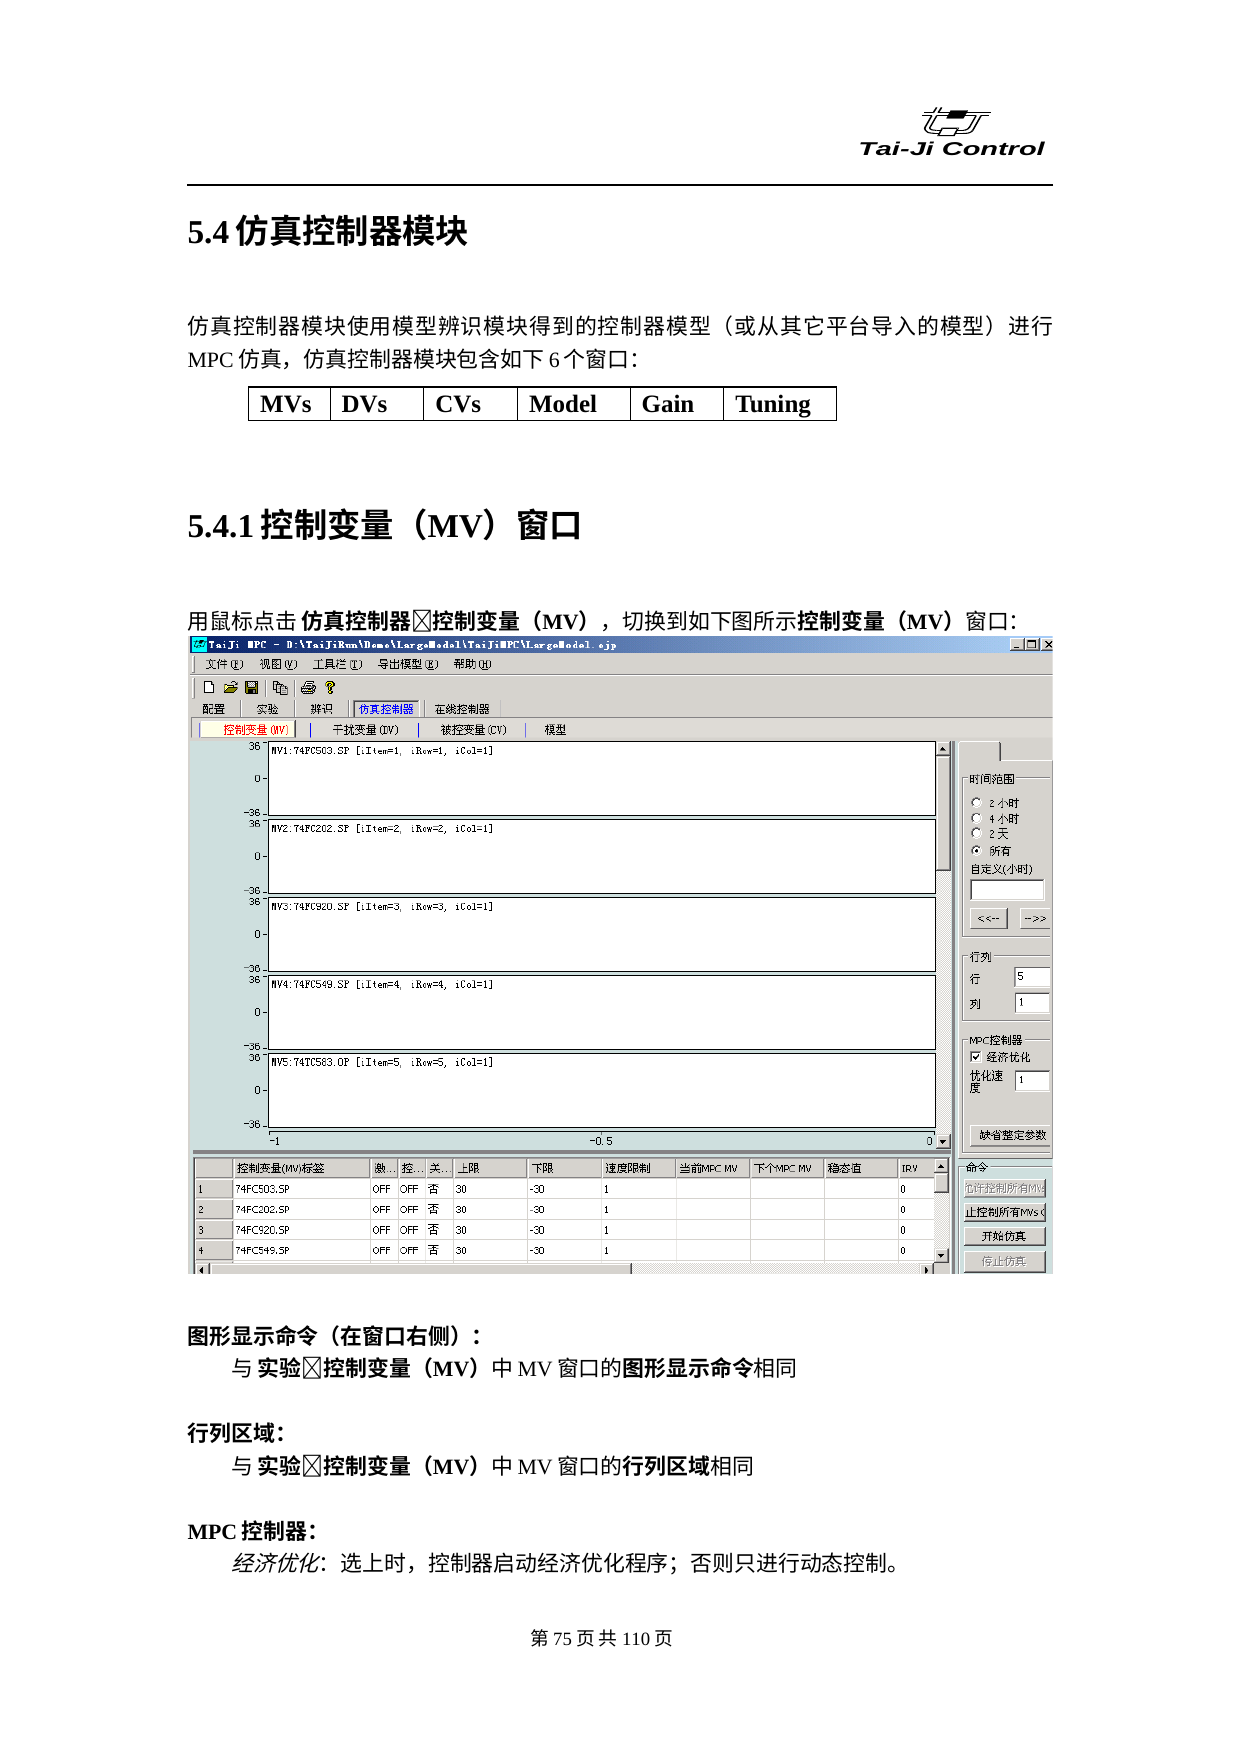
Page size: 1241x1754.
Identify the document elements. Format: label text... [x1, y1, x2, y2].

table_header DVs [331, 388, 423, 420]
table_header Gain [631, 388, 723, 420]
subtitle 5.4.1控制变量（MV）窗口 [187, 491, 1053, 556]
table_header Model [518, 388, 630, 420]
text 仿真控制器模块使用模型辨识模块得到的控制器模型（或从其它平台导入的模型）进行MPC仿真，仿真控制器模块包含如下6个窗口： [187, 309, 1053, 374]
text 用鼠标点击 仿真控制器控制变量（MV），切换到如下图所示控制变量（MV）窗口： [187, 603, 1053, 636]
text 与 实验控制变量（MV）中MV窗口的图形显示命令相同 [187, 1351, 1053, 1383]
text 与 实验控制变量（MV）中MV窗口的行列区域相同 [187, 1448, 1053, 1481]
text 图形显示命令（在窗口右侧）： [187, 1318, 1053, 1351]
text 行列区域： [187, 1416, 1053, 1448]
table_header CVs [424, 388, 517, 420]
text MPC控制器： [187, 1513, 1053, 1546]
picture [187, 636, 1053, 1274]
text 经济优化：选上时，控制器启动经济优化程序；否则只进行动态控制。 [187, 1546, 1053, 1578]
subtitle 5.4仿真控制器模块 [187, 196, 1053, 261]
table_header Tuning [724, 388, 836, 420]
table_header MVs [249, 388, 330, 420]
